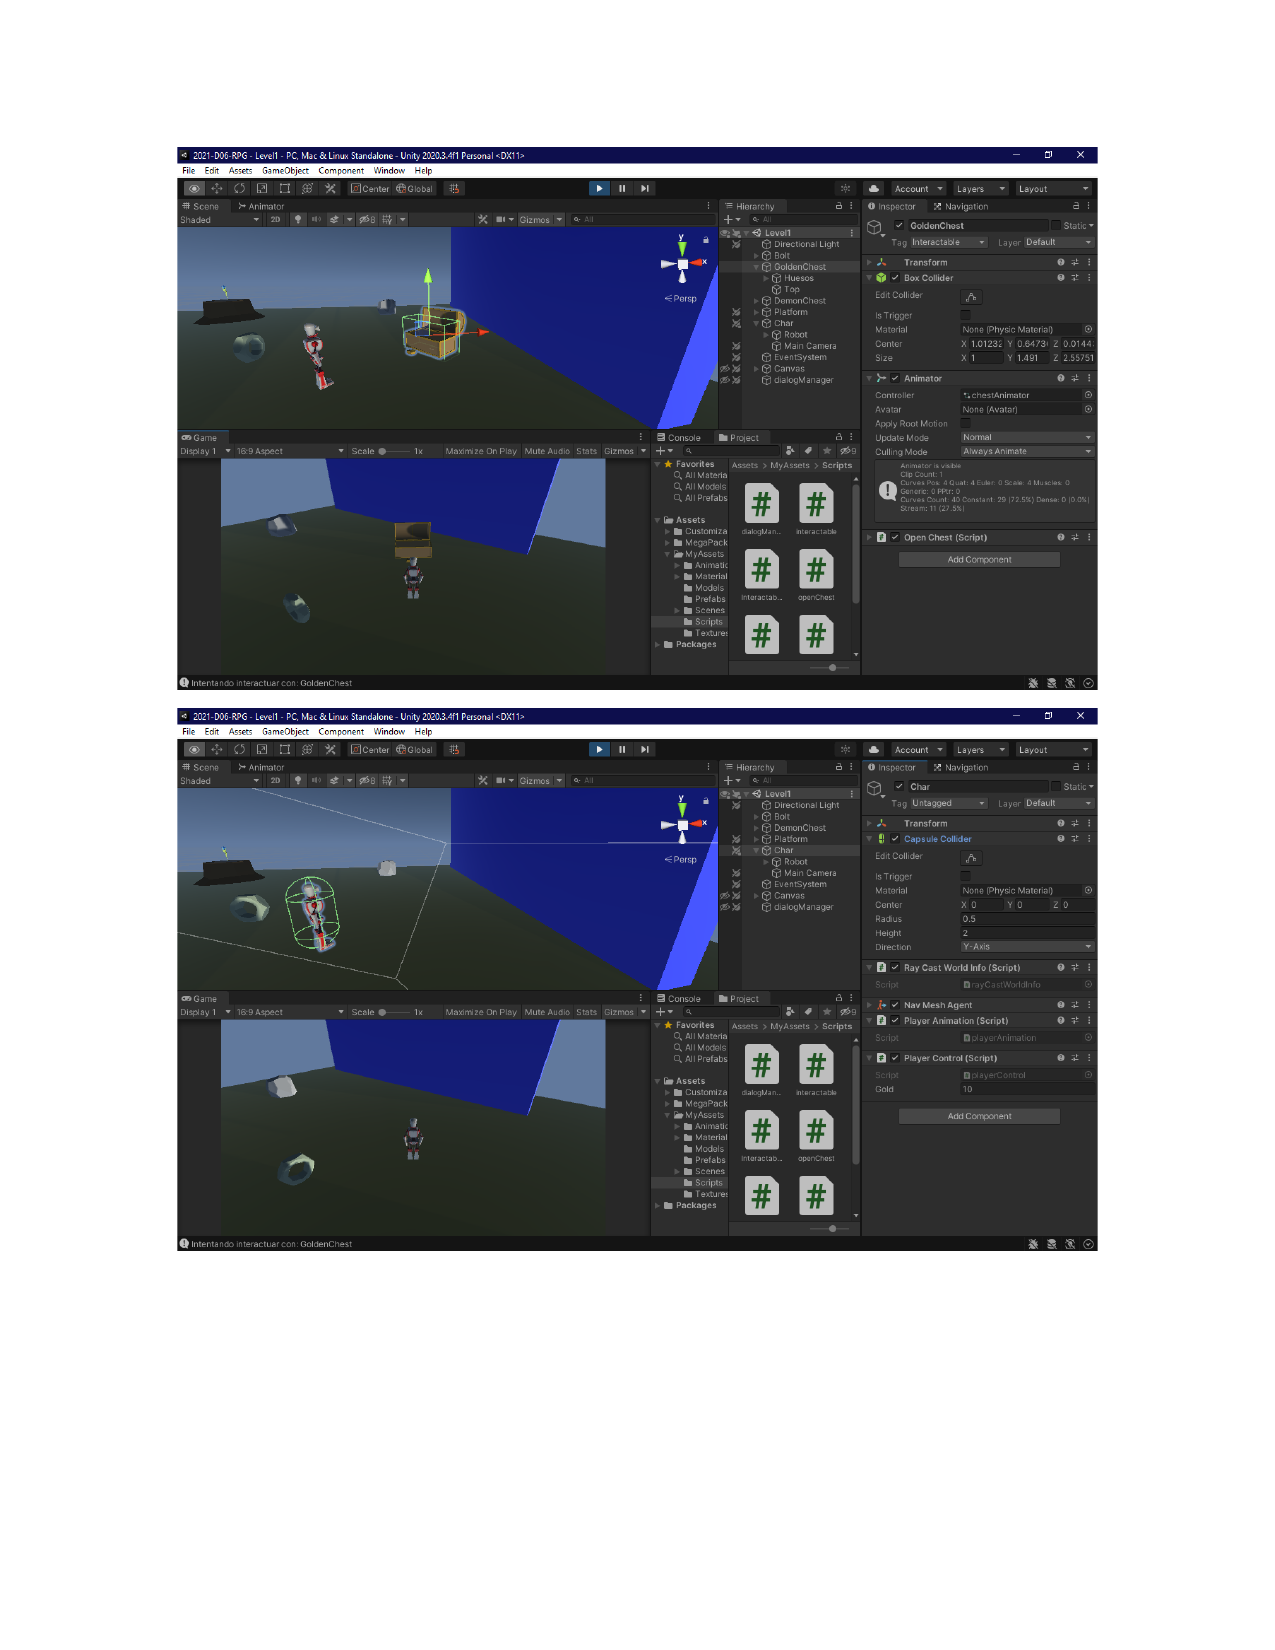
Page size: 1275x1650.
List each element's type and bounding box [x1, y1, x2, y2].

picture [177, 708, 1098, 1251]
picture [177, 147, 1098, 690]
